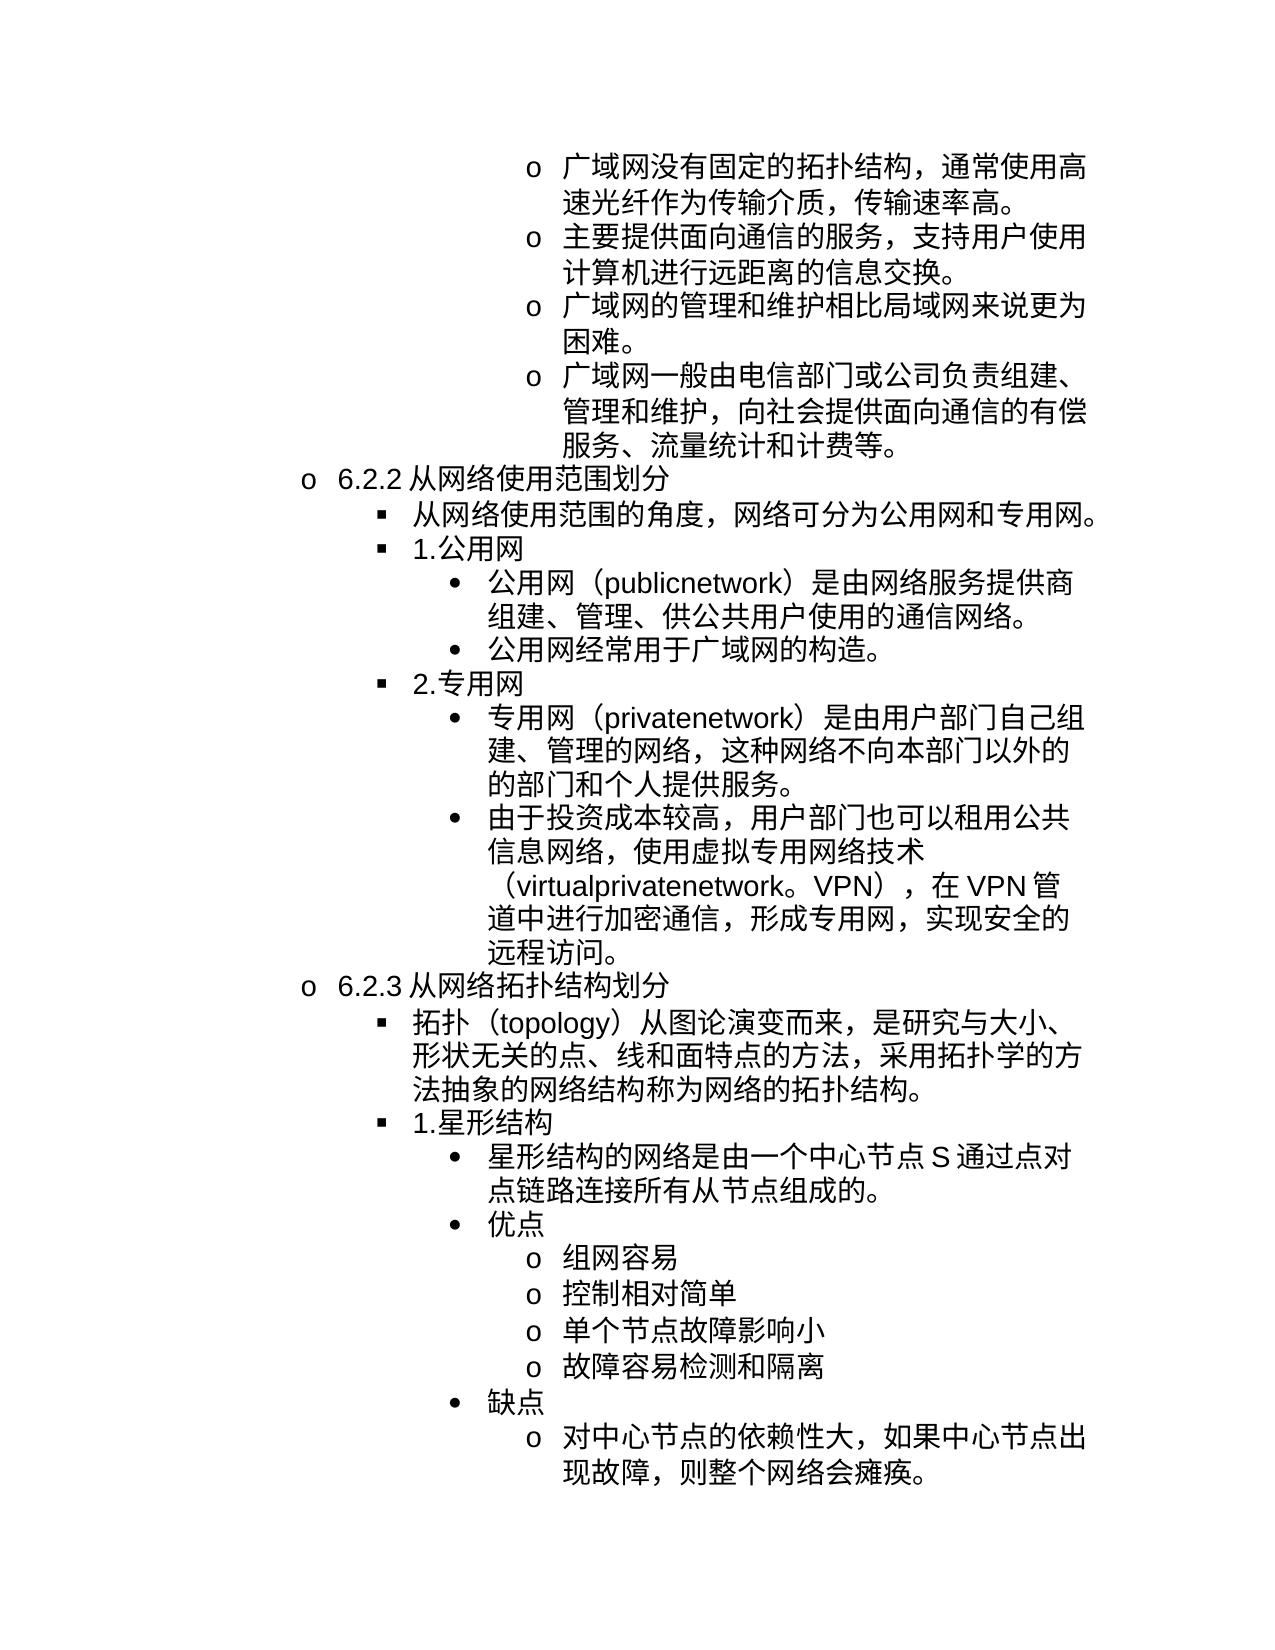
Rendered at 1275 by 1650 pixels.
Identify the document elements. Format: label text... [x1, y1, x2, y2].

list 专用网（privatenetwork）是由用户部门自己组建、管理的网络，这种网络不向本部门以外的的部门和个人提供服务。 [450, 701, 1087, 802]
list 广域网没有固定的拓扑结构，通常使用高速光纤作为传输介质，传输速率高。 [525, 150, 1087, 220]
list 缺点 [450, 1386, 1087, 1419]
list 1.公用网 [375, 532, 1087, 566]
list 星形结构的网络是由一个中心节点S通过点对点链路连接所有从节点组成的。 [450, 1140, 1087, 1207]
list 1.星形结构 [375, 1106, 1087, 1140]
list 主要提供面向通信的服务，支持用户使用计算机进行远距离的信息交换。 [525, 220, 1087, 289]
list 由于投资成本较高，用户部门也可以租用公共信息网络，使用虚拟专用网络技术（virtualprivatenetwork。VPN），在VPN管道中进行加密通信，形成专用网，实现安全的远程访问。 [450, 802, 1087, 969]
list 对中心节点的依赖性大，如果中心节点出现故障，则整个网络会瘫痪。 [525, 1419, 1087, 1489]
list 单个节点故障影响小 [525, 1313, 1087, 1350]
list 控制相对简单 [525, 1277, 1087, 1313]
list 故障容易检测和隔离 [525, 1350, 1087, 1386]
list 广域网一般由电信部门或公司负责组建、管理和维护，向社会提供面向通信的有偿服务、流量统计和计费等。 [525, 359, 1087, 462]
list 组网容易 [525, 1241, 1087, 1277]
list 6.2.2从网络使用范围划分 [300, 462, 1087, 498]
list 6.2.3从网络拓扑结构划分 [300, 969, 1087, 1006]
list 广域网的管理和维护相比局域网来说更为困难。 [525, 289, 1087, 359]
list 公用网经常用于广域网的构造。 [450, 633, 1087, 667]
list 优点 [450, 1207, 1087, 1241]
list 公用网（publicnetwork）是由网络服务提供商组建、管理、供公共用户使用的通信网络。 [450, 566, 1087, 633]
list 拓扑（topology）从图论演变而来，是研究与大小、形状无关的点、线和面特点的方法，采用拓扑学的方法抽象的网络结构称为网络的拓扑结构。 [375, 1006, 1087, 1106]
list 从网络使用范围的角度，网络可分为公用网和专用网。 [375, 498, 1087, 532]
list 2.专用网 [375, 667, 1087, 701]
